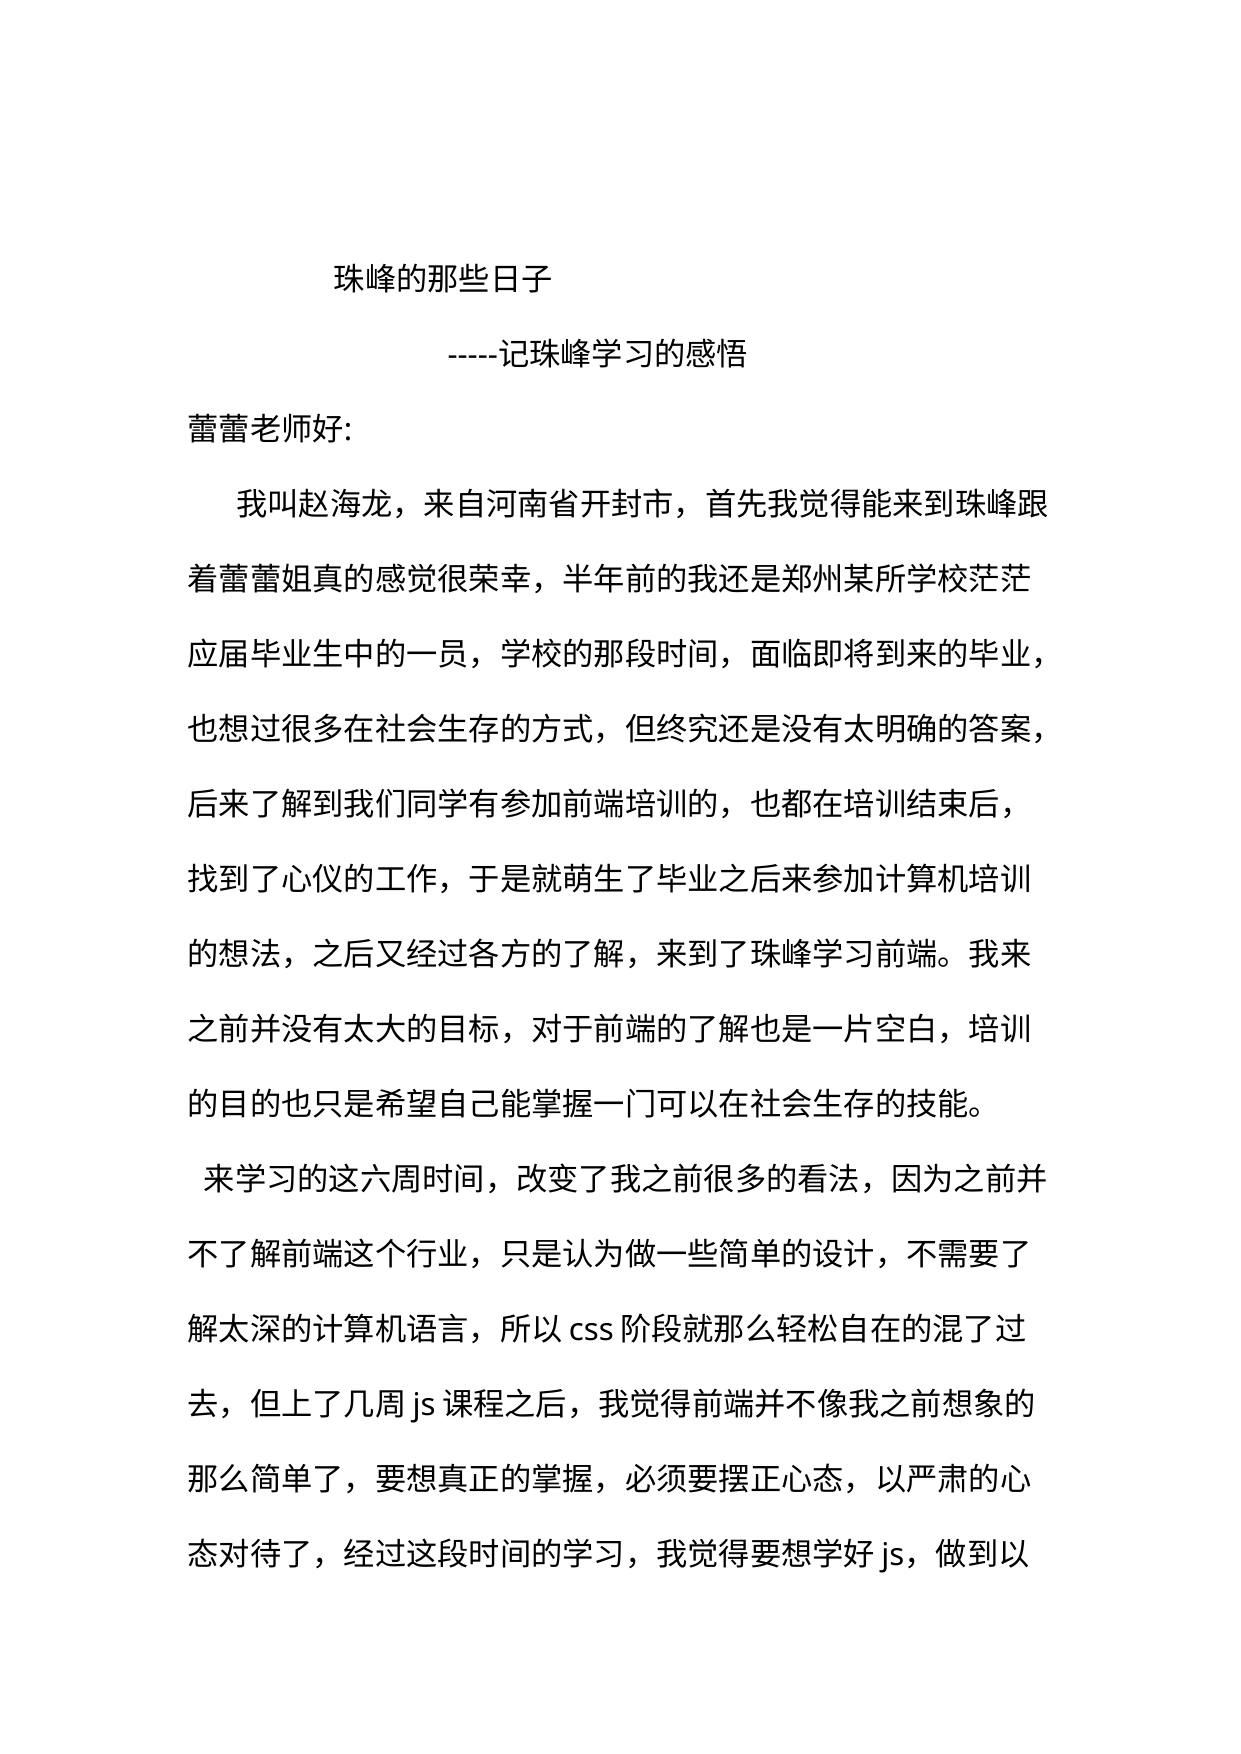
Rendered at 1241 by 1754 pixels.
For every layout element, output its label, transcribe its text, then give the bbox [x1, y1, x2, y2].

text -----记珠峰学习的感悟 [187, 314, 1053, 389]
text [187, 1139, 1053, 1589]
text 珠峰的那些日子 [187, 164, 1053, 314]
text 我叫赵海龙，来自河南省开封市，首先我觉得能来到珠峰跟着蕾蕾姐真的感觉很荣幸，半年前的我还是郑州某所学校茫茫应届毕业生中的一员，学校的那段时间，面临即将到来的毕业，也想过很多在社会生存的方式，但终究还是没有太明确的答案，后来了解到我们同学有参加前端培训的，也都在培训结束后，找到了心仪的工作，于是就萌生了毕业之后来参加计算机培训的想法，之后又经过各方的了解，来到了珠峰学习前端。我来之前并没有太大的目标，对于前端的了解也是一片空白，培训的目的也只是希望自己能掌握一门可以在社会生存的技能。 [187, 464, 1053, 1139]
text 蕾蕾老师好: [187, 389, 1053, 464]
